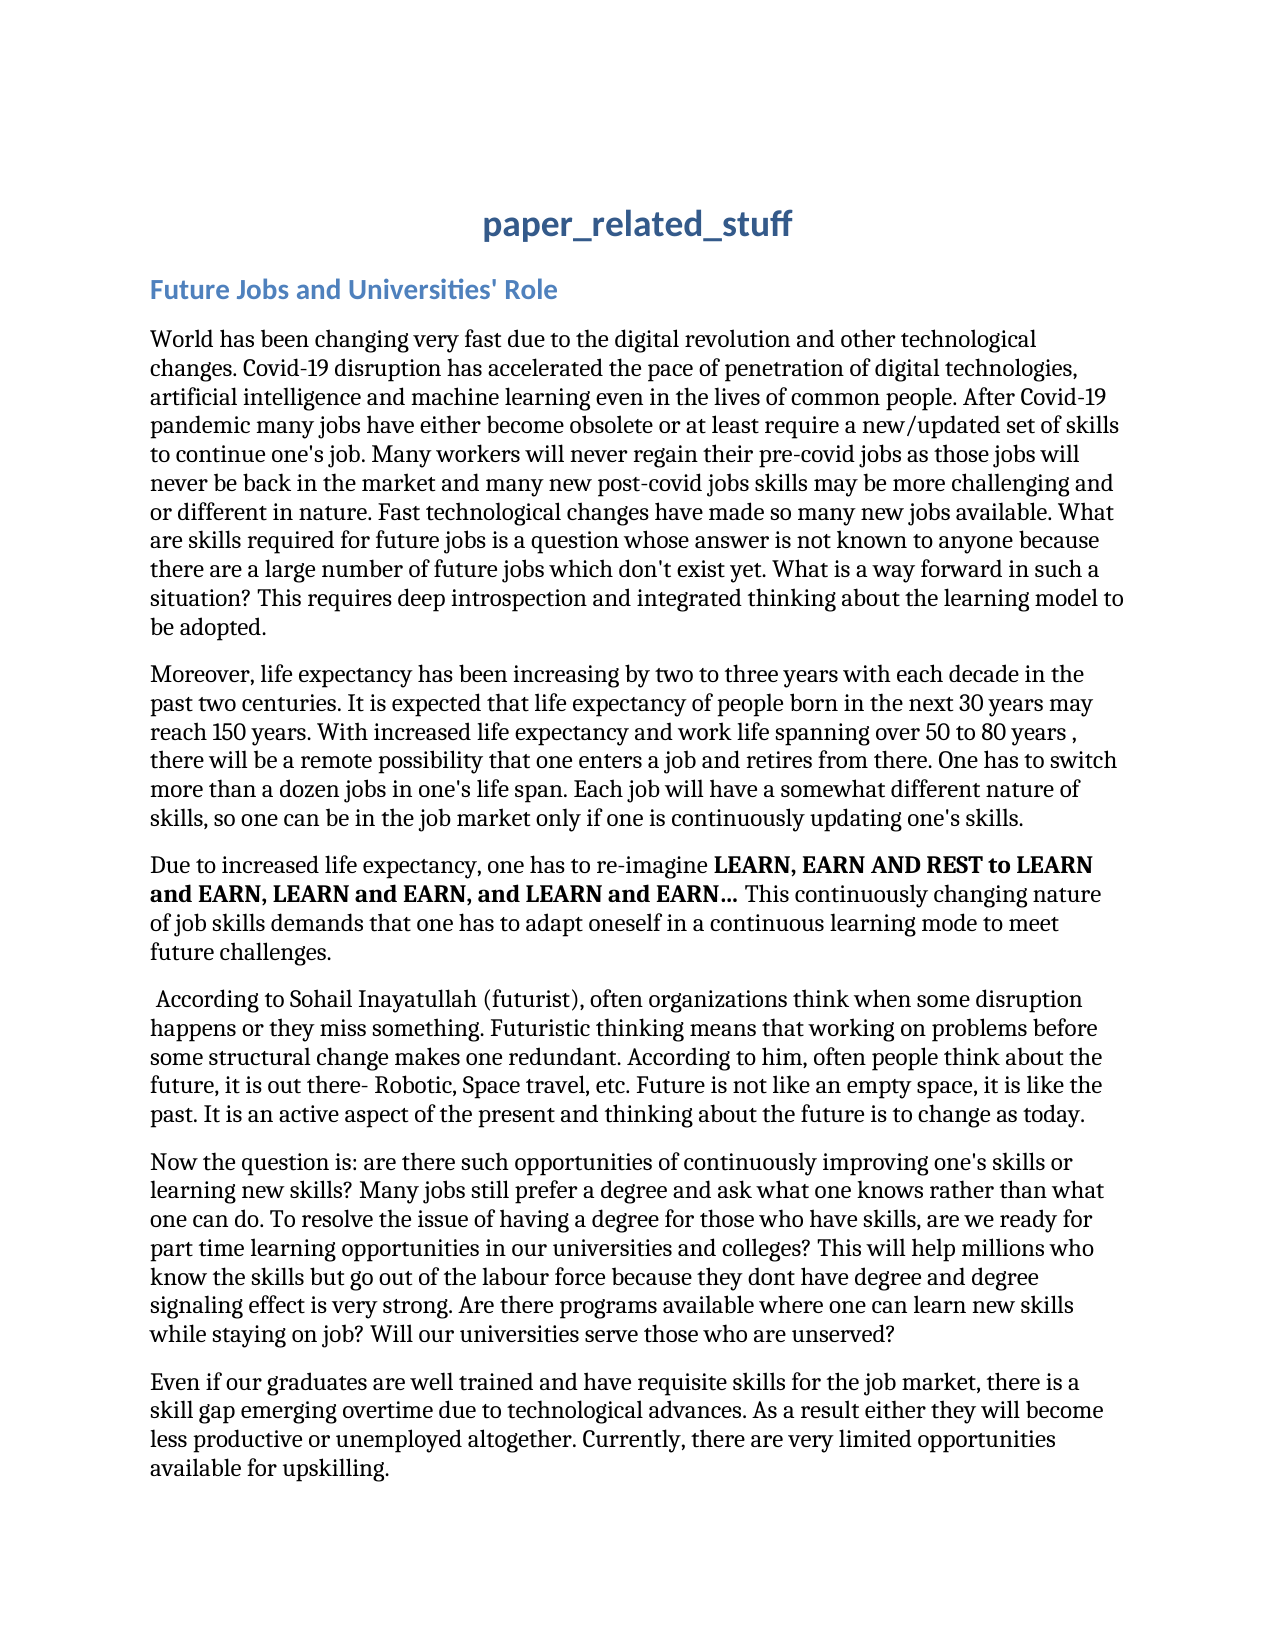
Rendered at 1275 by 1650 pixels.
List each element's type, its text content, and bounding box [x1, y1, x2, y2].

text Due to increased life expectancy, one has to re-imagine LEARN, EARN AND REST to LEARN and EARN, LEARN and EARN, and LEARN and EARN… This continuously changing nature of job skills demands that one has to adapt oneself in a continuous learning mode to meet future challenges. [150, 851, 1125, 966]
text According to Sohail Inayatullah (futurist), often organizations think when some disruption happens or they miss something. Futuristic thinking means that working on problems before some structural change makes one redundant. According to him, often people think about the future, it is out there- Robotic, Space travel, etc. Future is not like an empty space, it is like the past. It is an active aspect of the present and thinking about the future is to change as today. [150, 985, 1125, 1129]
text Even if our graduates are well trained and have requisite skills for the job market, there is a skill gap emerging overtime due to technological advances. As a result either they will become less productive or unemployed altogether. Currently, there are very limited opportunities available for upskilling. [150, 1368, 1125, 1483]
text Now the question is: are there such opportunities of continuously improving one's skills or learning new skills? Many jobs still prefer a degree and ask what one knows rather than what one can do. To resolve the issue of having a degree for those who have skills, are we ready for part time learning opportunities in our universities and colleges? This will help millions who know the skills but go out of the labour force because they dont have degree and degree signaling effect is very strong. Are there programs available where one can learn new skills while staying on job? Will our universities serve those who are unserved? [150, 1148, 1125, 1349]
text Moreover, life expectancy has been increasing by two to three years with each decade in the past two centuries. It is expected that life expectancy of people born in the next 30 years may reach 150 years. With increased life expectancy and work life spanning over 50 to 80 years , there will be a remote possibility that one enters a job and retires from there. One has to switch more than a dozen jobs in one's life span. Each job will have a somewhat different nature of skills, so one can be in the job market only if one is continuously updating one's skills. [150, 660, 1125, 833]
text World has been changing very fast due to the digital revolution and other technological changes. Covid-19 disruption has accelerated the pace of penetration of digital technologies, artificial intelligence and machine learning even in the lives of common people. After Covid-19 pandemic many jobs have either become obsolete or at least require a new/updated set of skills to continue one's job. Many workers will never regain their pre-covid jobs as those jobs will never be back in the market and many new post-covid jobs skills may be more challenging and or different in nature. Fast technological changes have made so many new jobs available. What are skills required for future jobs is a question whose answer is not known to anyone because there are a large number of future jobs which don't exist yet. What is a way forward in such a situation? This requires deep introspection and integrated thinking about the learning model to be adopted. [150, 325, 1125, 641]
subtitle Future Jobs and Universities' Role [150, 271, 1125, 306]
title paper_related_stuff [150, 200, 1125, 246]
